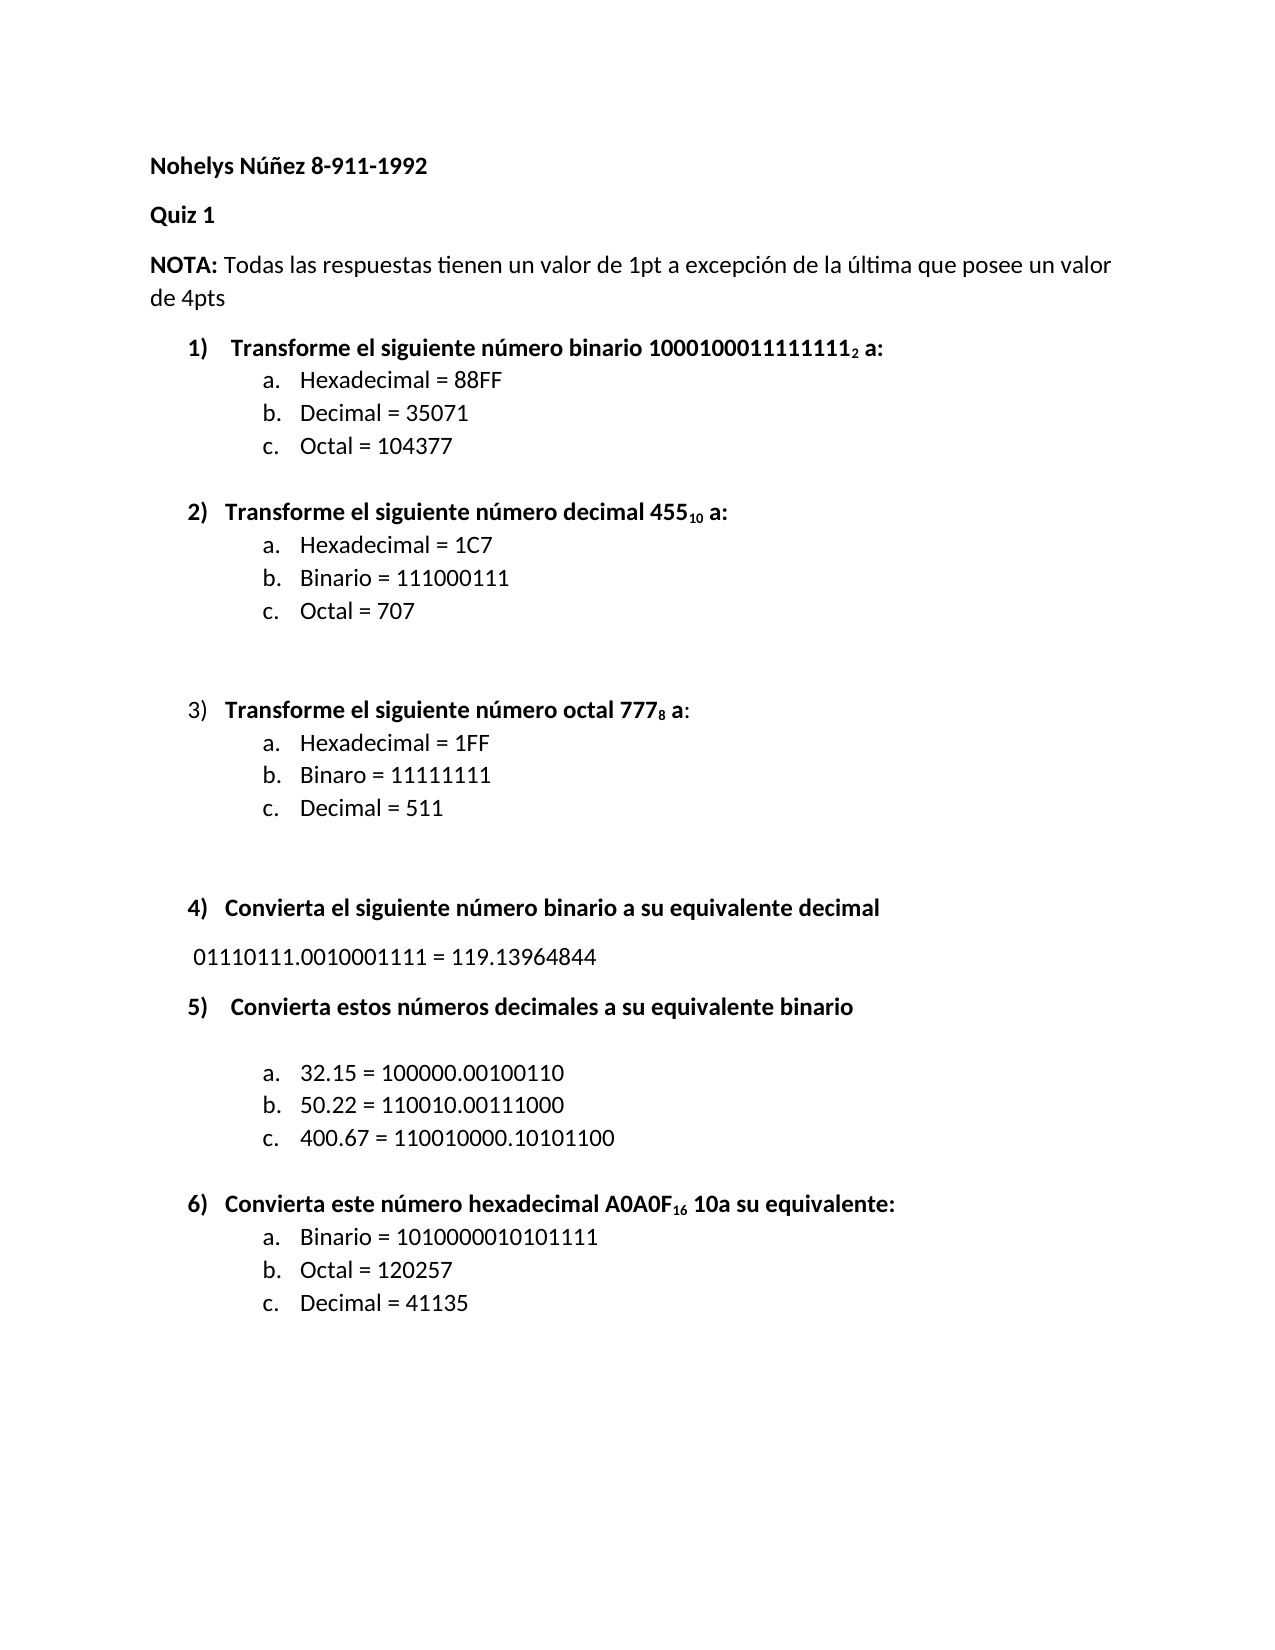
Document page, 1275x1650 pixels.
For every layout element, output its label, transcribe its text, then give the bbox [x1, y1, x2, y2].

list Octal = 104377 [262, 430, 1125, 461]
list Hexadecimal = 1FF [262, 727, 1125, 757]
list 32.15 = 100000.00100110 [262, 1057, 1125, 1087]
text 01110111.0010001111 = 119.13964844 [187, 941, 1125, 972]
text Quiz 1 [150, 199, 1125, 230]
list Octal = 707 [262, 595, 1125, 626]
list Convierta el siguiente número binario a su equivalente decimal [187, 892, 1125, 922]
list Convierta este número hexadecimal A0A0F16 10a su equivalente: [187, 1188, 1125, 1219]
list Transforme el siguiente número decimal 45510 a: [187, 496, 1125, 527]
list Decimal = 41135 [262, 1287, 1125, 1318]
list 50.22 = 110010.00111000 [262, 1089, 1125, 1120]
list Hexadecimal = 1C7 [262, 529, 1125, 560]
list Convierta estos números decimales a su equivalente binario [187, 991, 1125, 1021]
list Hexadecimal = 88FF [262, 364, 1125, 395]
list 400.67 = 110010000.10101100 [262, 1122, 1125, 1153]
list Decimal = 35071 [262, 397, 1125, 428]
list Octal = 120257 [262, 1254, 1125, 1285]
list Decimal = 511 [262, 792, 1125, 823]
text Nohelys Núñez 8-911-1992 [150, 150, 1125, 181]
list Binaro = 11111111 [262, 759, 1125, 790]
list Transforme el siguiente número octal 7778 a: [187, 694, 1125, 724]
list Binario = 111000111 [262, 562, 1125, 593]
text NOTA: Todas las respuestas tienen un valor de 1pt a excepción de la última que posee un valor de 4pts [150, 249, 1125, 313]
list Binario = 1010000010101111 [262, 1221, 1125, 1252]
list Transforme el siguiente número binario 10001000111111112 a: [187, 332, 1125, 362]
